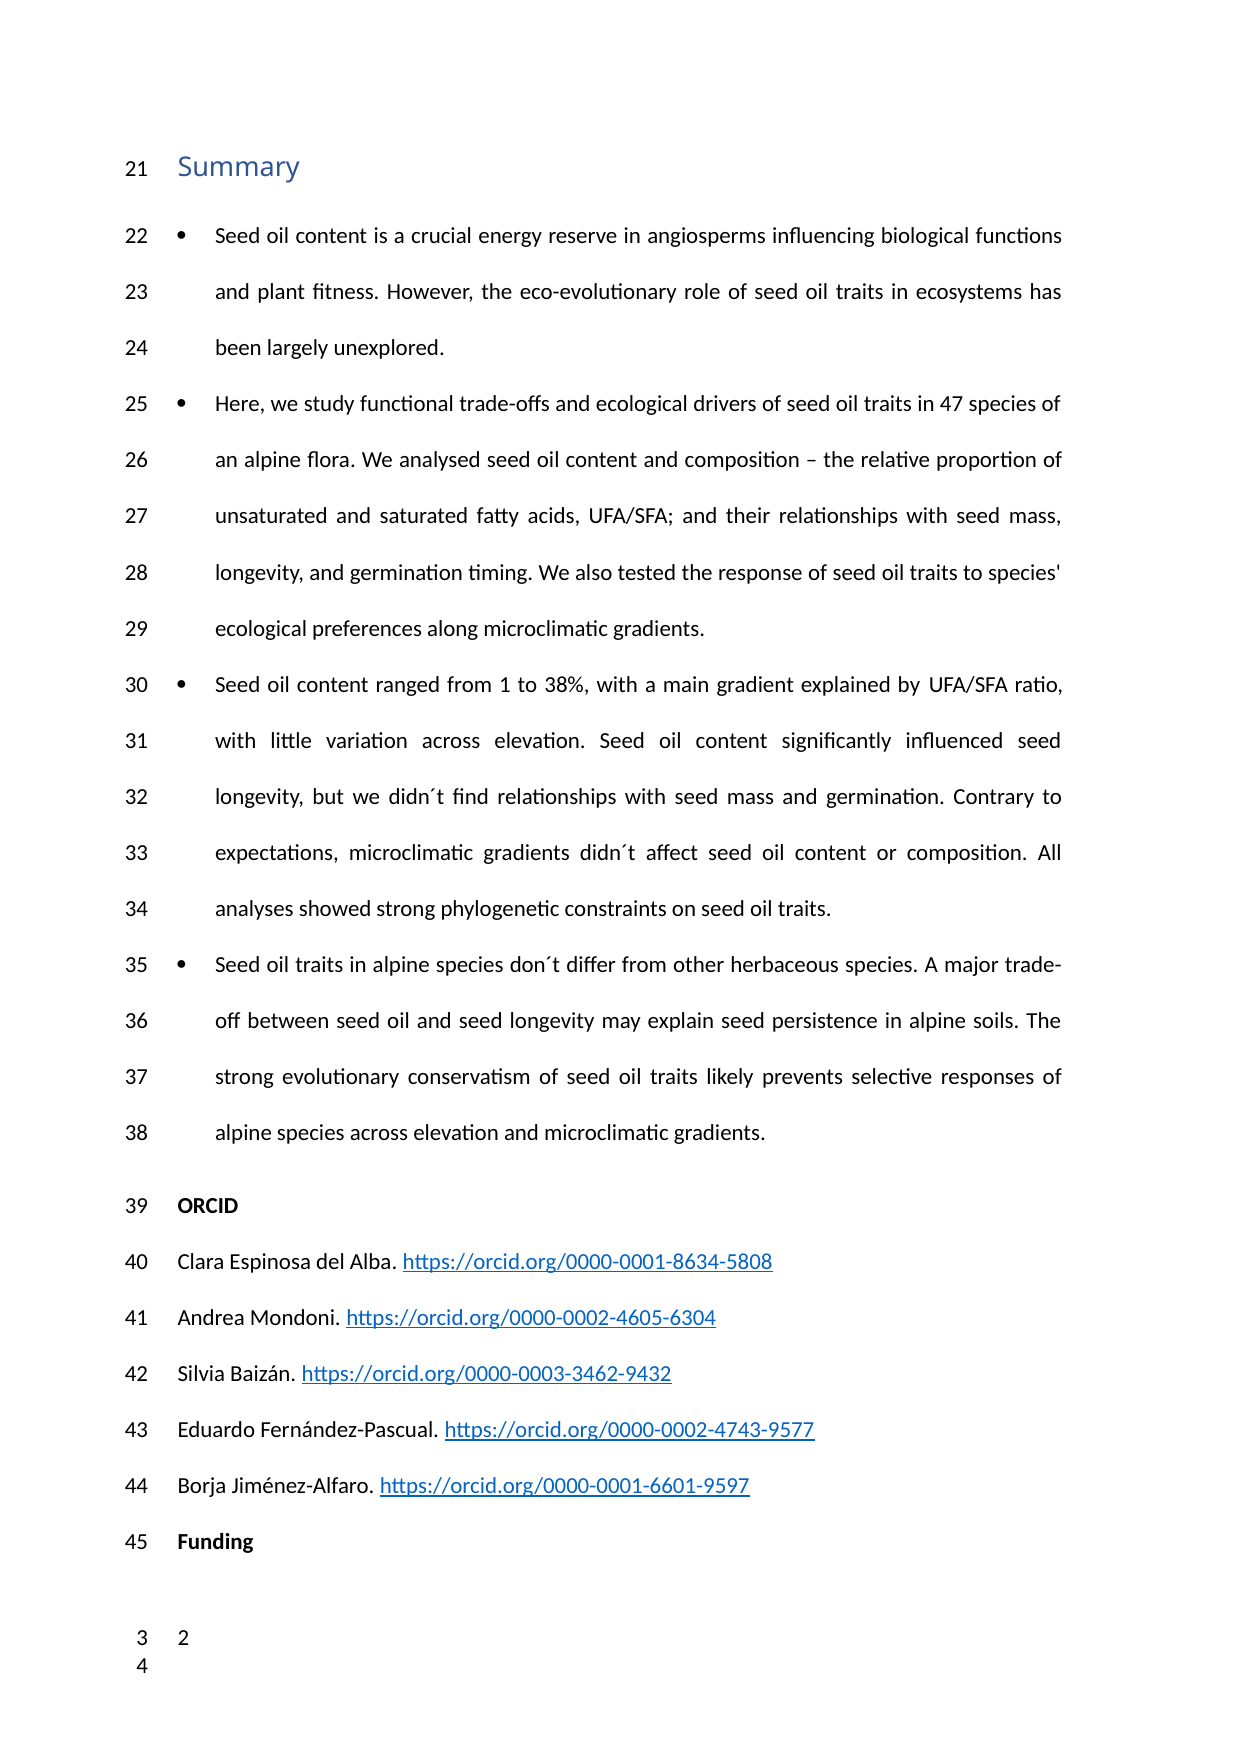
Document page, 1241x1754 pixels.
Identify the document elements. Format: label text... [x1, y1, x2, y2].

text Clara Espinosa del Alba. https://orcid.org/0000-0001-8634-5808 [177, 1247, 1063, 1275]
text Andrea Mondoni. https://orcid.org/0000-0002-4605-6304 [177, 1303, 1063, 1331]
text Eduardo Fernández-Pascual. https://orcid.org/0000-0002-4743-9577 [177, 1415, 1063, 1443]
text Funding [177, 1527, 1063, 1555]
text Silvia Baizán. https://orcid.org/0000-0003-3462-9432 [177, 1359, 1063, 1387]
list Here, we study functional trade-offs and ecological drivers of seed oil traits in 47 species of an alpine flora. We analysed seed oil content and composition – the relative proportion of unsaturated and saturated fatty acids, UFA/SFA; and their relationships with seed mass, longevity, and germination timing. We also tested the response of seed oil traits to species' ecological preferences along microclimatic gradients. [177, 389, 1063, 642]
text Borja Jiménez-Alfaro. https://orcid.org/0000-0001-6601-9597 [177, 1471, 1063, 1499]
list Seed oil content is a crucial energy reserve in angiosperms influencing biological functions and plant fitness. However, the eco-evolutionary role of seed oil traits in ecosystems has been largely unexplored. [177, 221, 1063, 361]
subtitle Summary [177, 148, 1063, 184]
list Seed oil traits in alpine species don´t differ from other herbaceous species. A major trade-off between seed oil and seed longevity may explain seed persistence in alpine soils. The strong evolutionary conservatism of seed oil traits likely prevents selective responses of alpine species across elevation and microclimatic gradients. [177, 950, 1063, 1146]
text ORCID [177, 1191, 1063, 1219]
list Seed oil content ranged from 1 to 38%, with a main gradient explained by UFA/SFA ratio, with little variation across elevation. Seed oil content significantly influenced seed longevity, but we didn´t find relationships with seed mass and germination. Contrary to expectations, microclimatic gradients didn´t affect seed oil content or composition. All analyses showed strong phylogenetic constraints on seed oil traits. [177, 670, 1063, 922]
